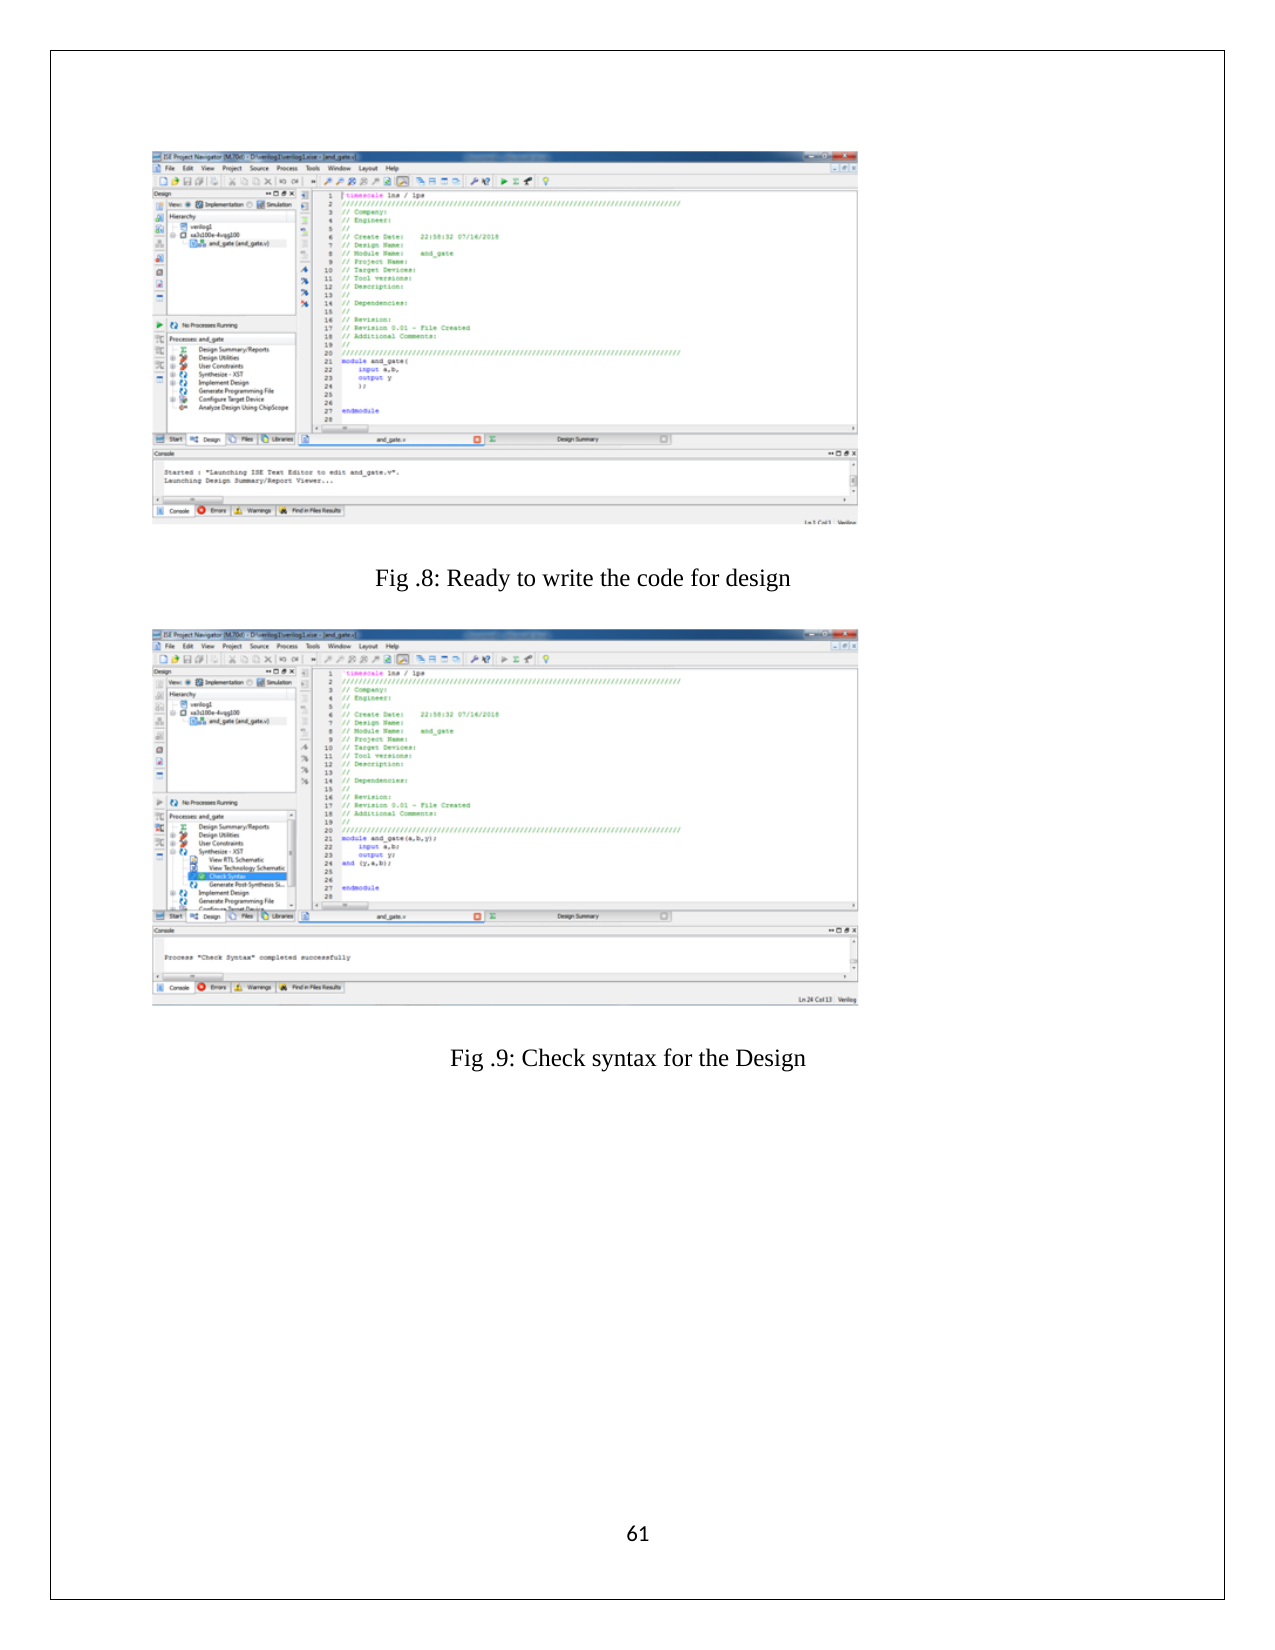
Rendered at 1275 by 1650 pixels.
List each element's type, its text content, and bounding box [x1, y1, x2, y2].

text Fig .9: Check syntax for the Design [375, 1043, 1125, 1072]
text Fig .8: Ready to write the code for design [300, 563, 1125, 592]
picture [150, 150, 865, 529]
picture [150, 627, 863, 1008]
